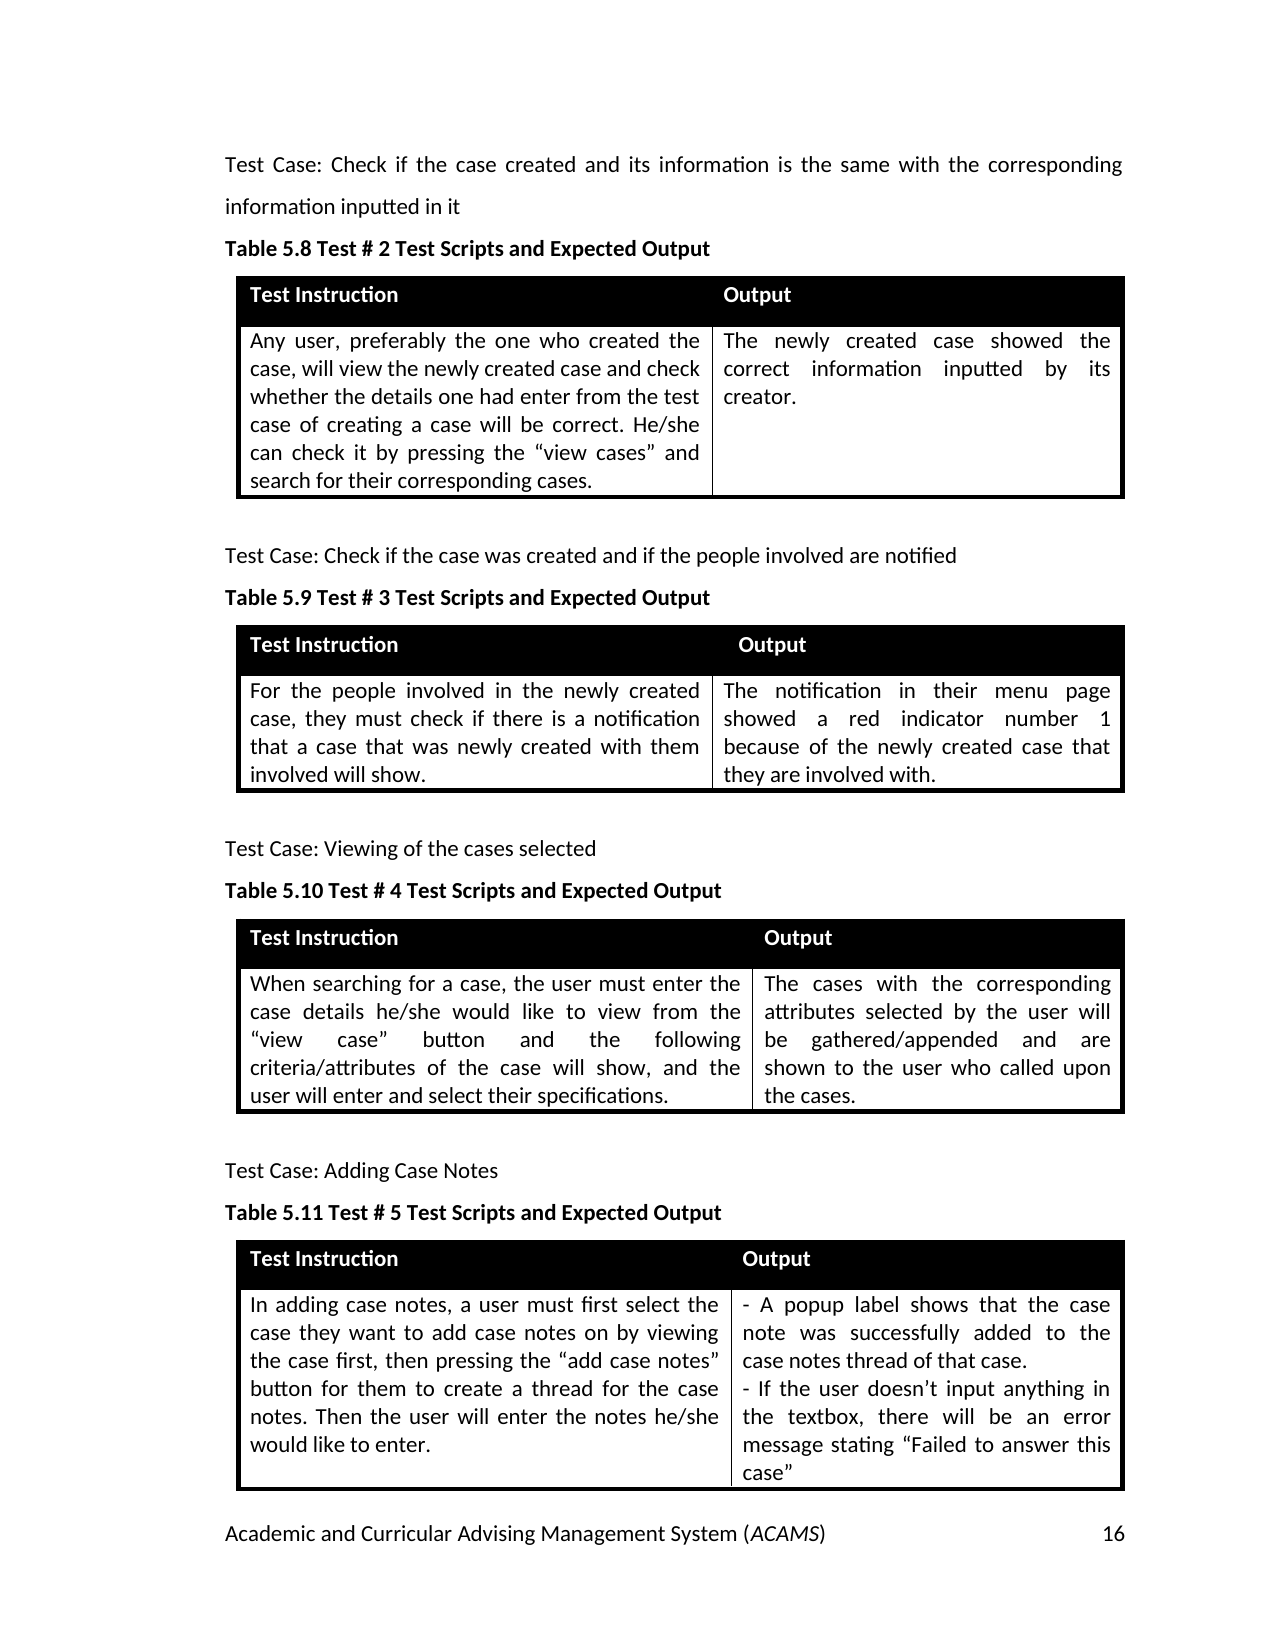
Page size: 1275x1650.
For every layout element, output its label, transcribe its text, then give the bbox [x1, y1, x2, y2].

text Table 5.8 Test # 2 Test Scripts and Expected Output [225, 234, 1125, 262]
table_cell For the people involved in the newly created case, they must check if there is a notification that a case that was newly created with them involved will show. [241, 676, 712, 788]
table_cell In adding case notes, a user must first select the case they want to add case notes on by viewing the case first, then pressing the “add case notes” button for them to create a thread for the case notes. Then the user will enter the notes he/she would like to enter. [241, 1290, 731, 1486]
table_header Test Instruction [241, 281, 712, 322]
table_cell Any user, preferably the one who created the case, will view the newly created case and check whether the details one had enter from the test case of creating a case will be correct. He/she can check it by pressing the “view cases” and search for their corresponding cases. [241, 327, 712, 494]
text Table 5.10 Test # 4 Test Scripts and Expected Output [225, 876, 1125, 904]
table_header Test Instruction [241, 630, 727, 671]
table_cell The notification in their menu page showed a red indicator number 1 because of the newly created case that they are involved with. [713, 676, 1120, 788]
table_cell The cases with the corresponding attributes selected by the user will be gathered/appended and are shown to the user who called upon the cases. [753, 969, 1120, 1109]
text Test Case: Adding Case Notes [225, 1156, 1125, 1184]
text Table 5.11 Test # 5 Test Scripts and Expected Output [225, 1198, 1125, 1226]
table_header Output [713, 281, 1120, 322]
text Test Case: Check if the case created and its information is the same with the corresponding information inputted in it [225, 150, 1125, 220]
text Test Case: Viewing of the cases selected [225, 834, 1125, 862]
text Table 5.9 Test # 3 Test Scripts and Expected Output [225, 583, 1125, 611]
table_cell The newly created case showed the correct information inputted by its creator. [713, 327, 1120, 494]
table_header Output [728, 630, 1120, 671]
text Test Case: Check if the case was created and if the people involved are notified [225, 541, 1125, 569]
table_header Output [732, 1245, 1120, 1286]
table_cell - A popup label shows that the case note was successfully added to the case notes thread of that case. - If the user doesn’t input anything in the textbox, there will be an error message stating “Failed to answer this case” [732, 1290, 1120, 1486]
table_header Output [753, 923, 1120, 964]
table_header Test Instruction [241, 1245, 731, 1286]
table_cell When searching for a case, the user must enter the case details he/she would like to view from the “view case” button and the following criteria/attributes of the case will show, and the user will enter and select their specifications. [241, 969, 752, 1109]
table_header Test Instruction [241, 923, 752, 964]
